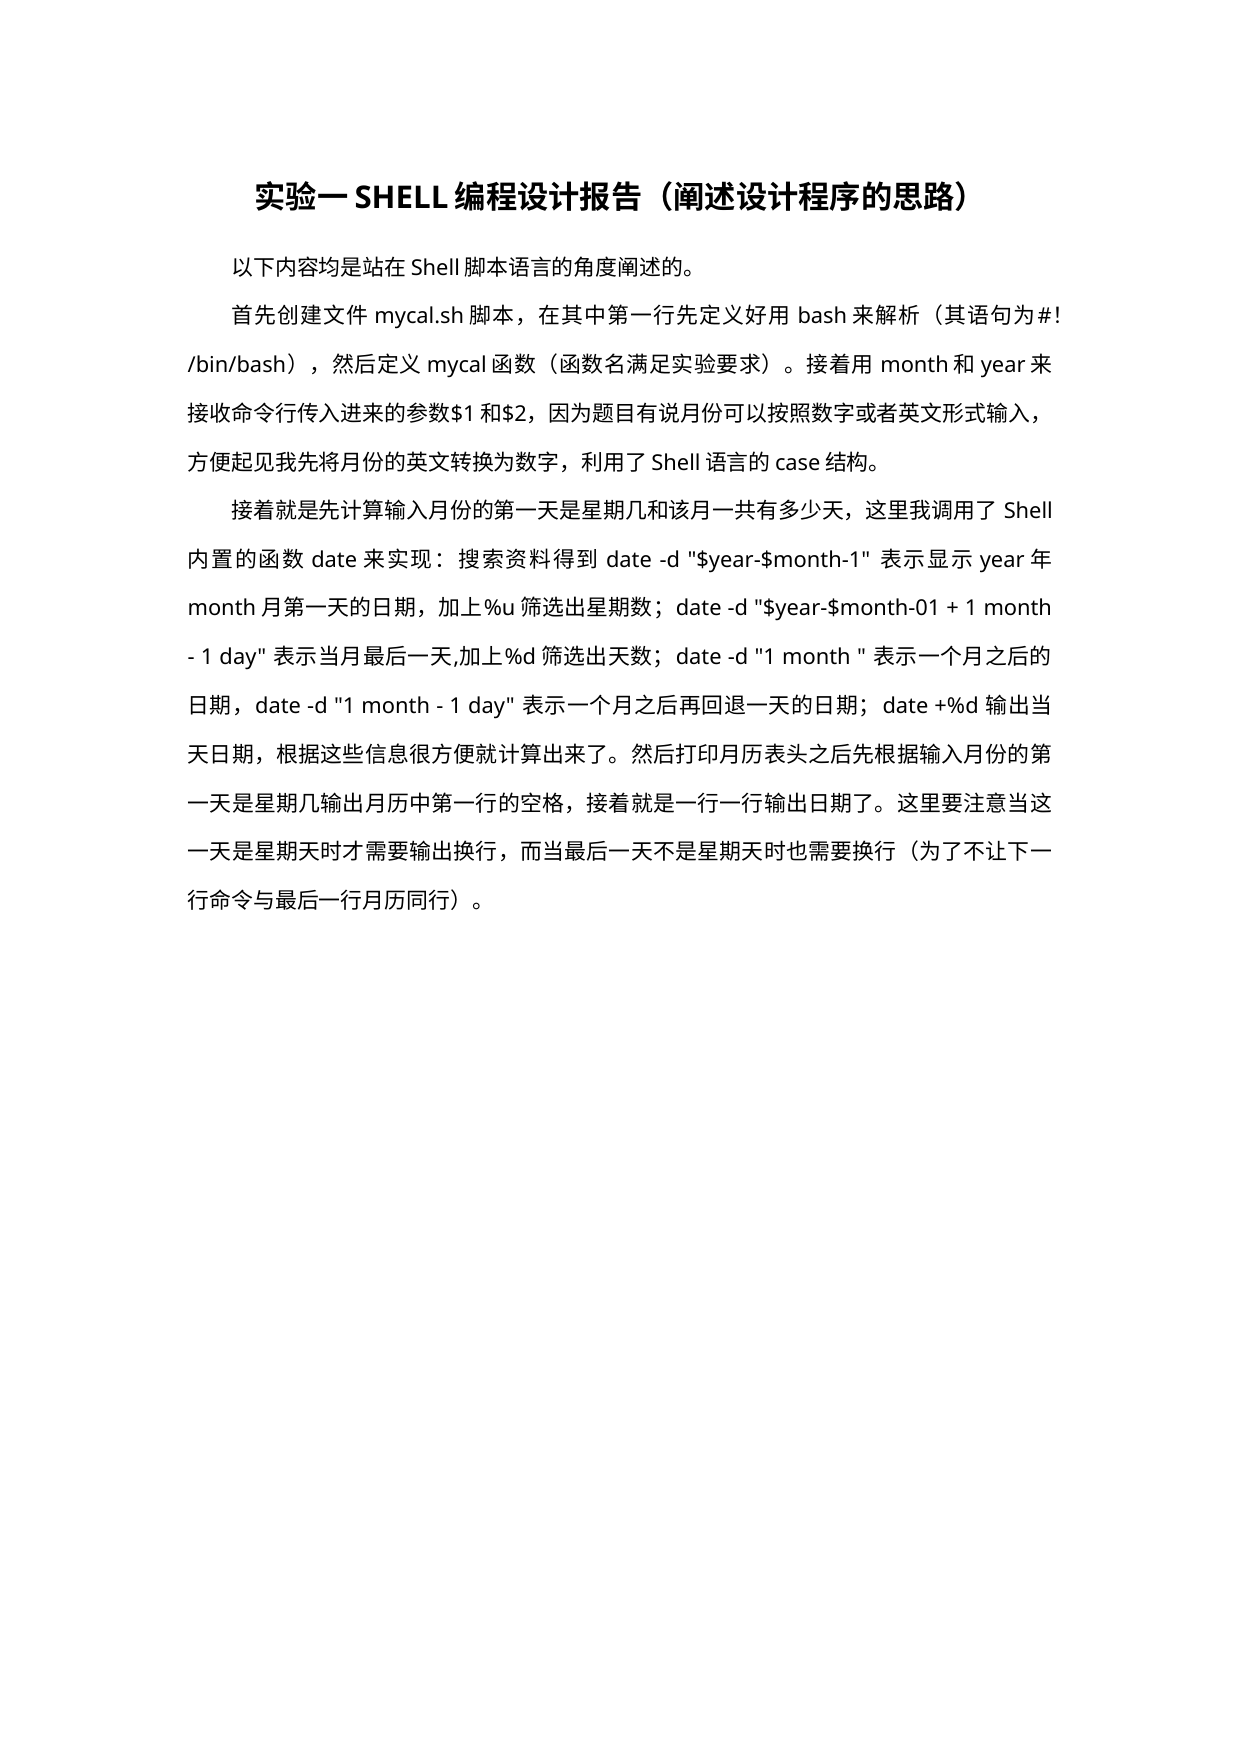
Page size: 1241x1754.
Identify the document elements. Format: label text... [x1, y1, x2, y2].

text 接着就是先计算输入月份的第一天是星期几和该月一共有多少天，这里我调用了Shell内置的函数date来实现：搜索资料得到date -d "$year-$month-1" 表示显示year年month月第一天的日期，加上%u筛选出星期数；date -d "$year-$month-01 + 1 month - 1 day" 表示当月最后一天,加上%d筛选出天数；date -d "1 month " 表示一个月之后的日期，date -d "1 month - 1 day" 表示一个月之后再回退一天的日期；date +%d 输出当天日期，根据这些信息很方便就计算出来了。然后打印月历表头之后先根据输入月份的第一天是星期几输出月历中第一行的空格，接着就是一行一行输出日期了。这里要注意当这一天是星期天时才需要输出换行，而当最后一天不是星期天时也需要换行（为了不让下一行命令与最后一行月历同行）。 [187, 493, 1053, 915]
text 首先创建文件mycal.sh脚本，在其中第一行先定义好用bash来解析（其语句为#！/bin/bash），然后定义mycal函数（函数名满足实验要求）。接着用month和year来接收命令行传入进来的参数$1和$2，因为题目有说月份可以按照数字或者英文形式输入，方便起见我先将月份的英文转换为数字，利用了Shell语言的case结构。 [187, 298, 1053, 477]
text 以下内容均是站在Shell脚本语言的角度阐述的。 [187, 250, 1053, 282]
text 实验一SHELL编程设计报告（阐述设计程序的思路） [187, 162, 1053, 227]
